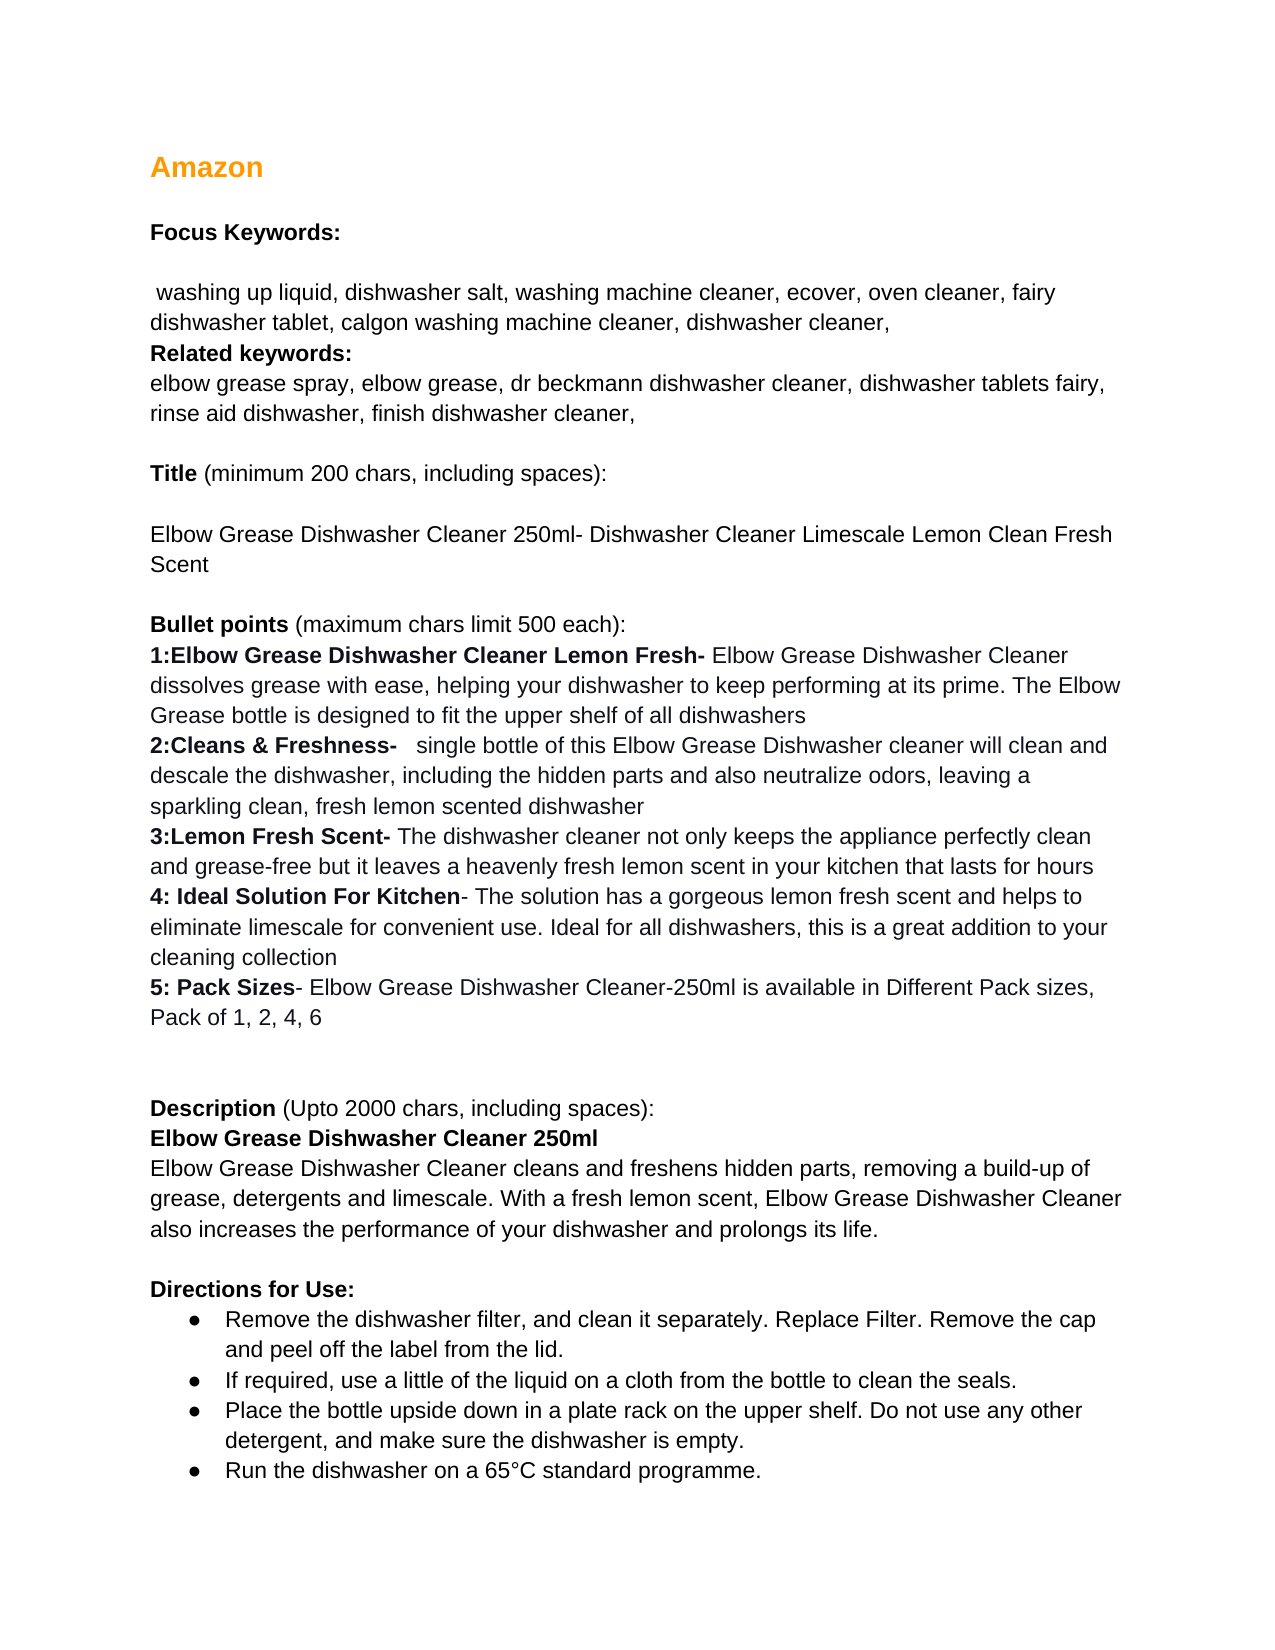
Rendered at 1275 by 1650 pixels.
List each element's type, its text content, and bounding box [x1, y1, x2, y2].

list If required, use a little of the liquid on a cloth from the bottle to clean the seals. [187, 1367, 1125, 1393]
text washing up liquid, dishwasher salt, washing machine cleaner, ecover, oven cleaner, fairy dishwasher tablet, calgon washing machine cleaner, dishwasher cleaner, [150, 279, 1125, 336]
text elbow grease spray, elbow grease, dr beckmann dishwasher cleaner, dishwasher tablets fairy, rinse aid dishwasher, finish dishwasher cleaner, [150, 370, 1125, 426]
text Bullet points (maximum chars limit 500 each): [150, 611, 1125, 638]
text Directions for Use: [150, 1276, 1125, 1302]
text Title (minimum 200 chars, including spaces): [150, 460, 1125, 487]
text Related keywords: [150, 339, 1125, 366]
text 5: Pack Sizes- Elbow Grease Dishwasher Cleaner-250ml is available in Different Pack sizes, Pack of 1, 2, 4, 6 [150, 974, 1125, 1031]
text Elbow Grease Dishwasher Cleaner cleans and freshens hidden parts, removing a build-up of grease, detergents and limescale. With a fresh lemon scent, Elbow Grease Dishwasher Cleaner also increases the performance of your dishwasher and prolongs its life. [150, 1155, 1125, 1242]
list Place the bottle upside down in a plate rack on the upper shelf. Do not use any other detergent, and make sure the dishwasher is empty. [187, 1397, 1125, 1453]
text 4: Ideal Solution For Kitchen- The solution has a gorgeous lemon fresh scent and helps to eliminate limescale for convenient use. Ideal for all dishwashers, this is a great addition to your cleaning collection [150, 883, 1125, 970]
text Description (Upto 2000 chars, including spaces): [150, 1095, 1125, 1121]
text Amazon [150, 150, 1125, 183]
list Remove the dishwasher filter, and clean it separately. Replace Filter. Remove the cap and peel off the label from the lid. [187, 1306, 1125, 1363]
text Elbow Grease Dishwasher Cleaner 250ml- Dishwasher Cleaner Limescale Lemon Clean Fresh Scent [150, 521, 1125, 577]
text 3:Lemon Fresh Scent- The dishwasher cleaner not only keeps the appliance perfectly clean and grease-free but it leaves a heavenly fresh lemon scent in your kitchen that lasts for hours [150, 823, 1125, 879]
text Focus Keywords: [150, 219, 1125, 245]
list Run the dishwasher on a 65°C standard programme. [187, 1457, 1125, 1484]
text 1:Elbow Grease Dishwasher Cleaner Lemon Fresh- Elbow Grease Dishwasher Cleaner dissolves grease with ease, helping your dishwasher to keep performing at its prime. The Elbow Grease bottle is designed to fit the upper shelf of all dishwashers [150, 642, 1125, 728]
text 2:Cleans & Freshness- single bottle of this Elbow Grease Dishwasher cleaner will clean and descale the dishwasher, including the hidden parts and also neutralize odors, leaving a sparkling clean, fresh lemon scented dishwasher [150, 732, 1125, 819]
text Elbow Grease Dishwasher Cleaner 250ml [150, 1125, 1125, 1151]
